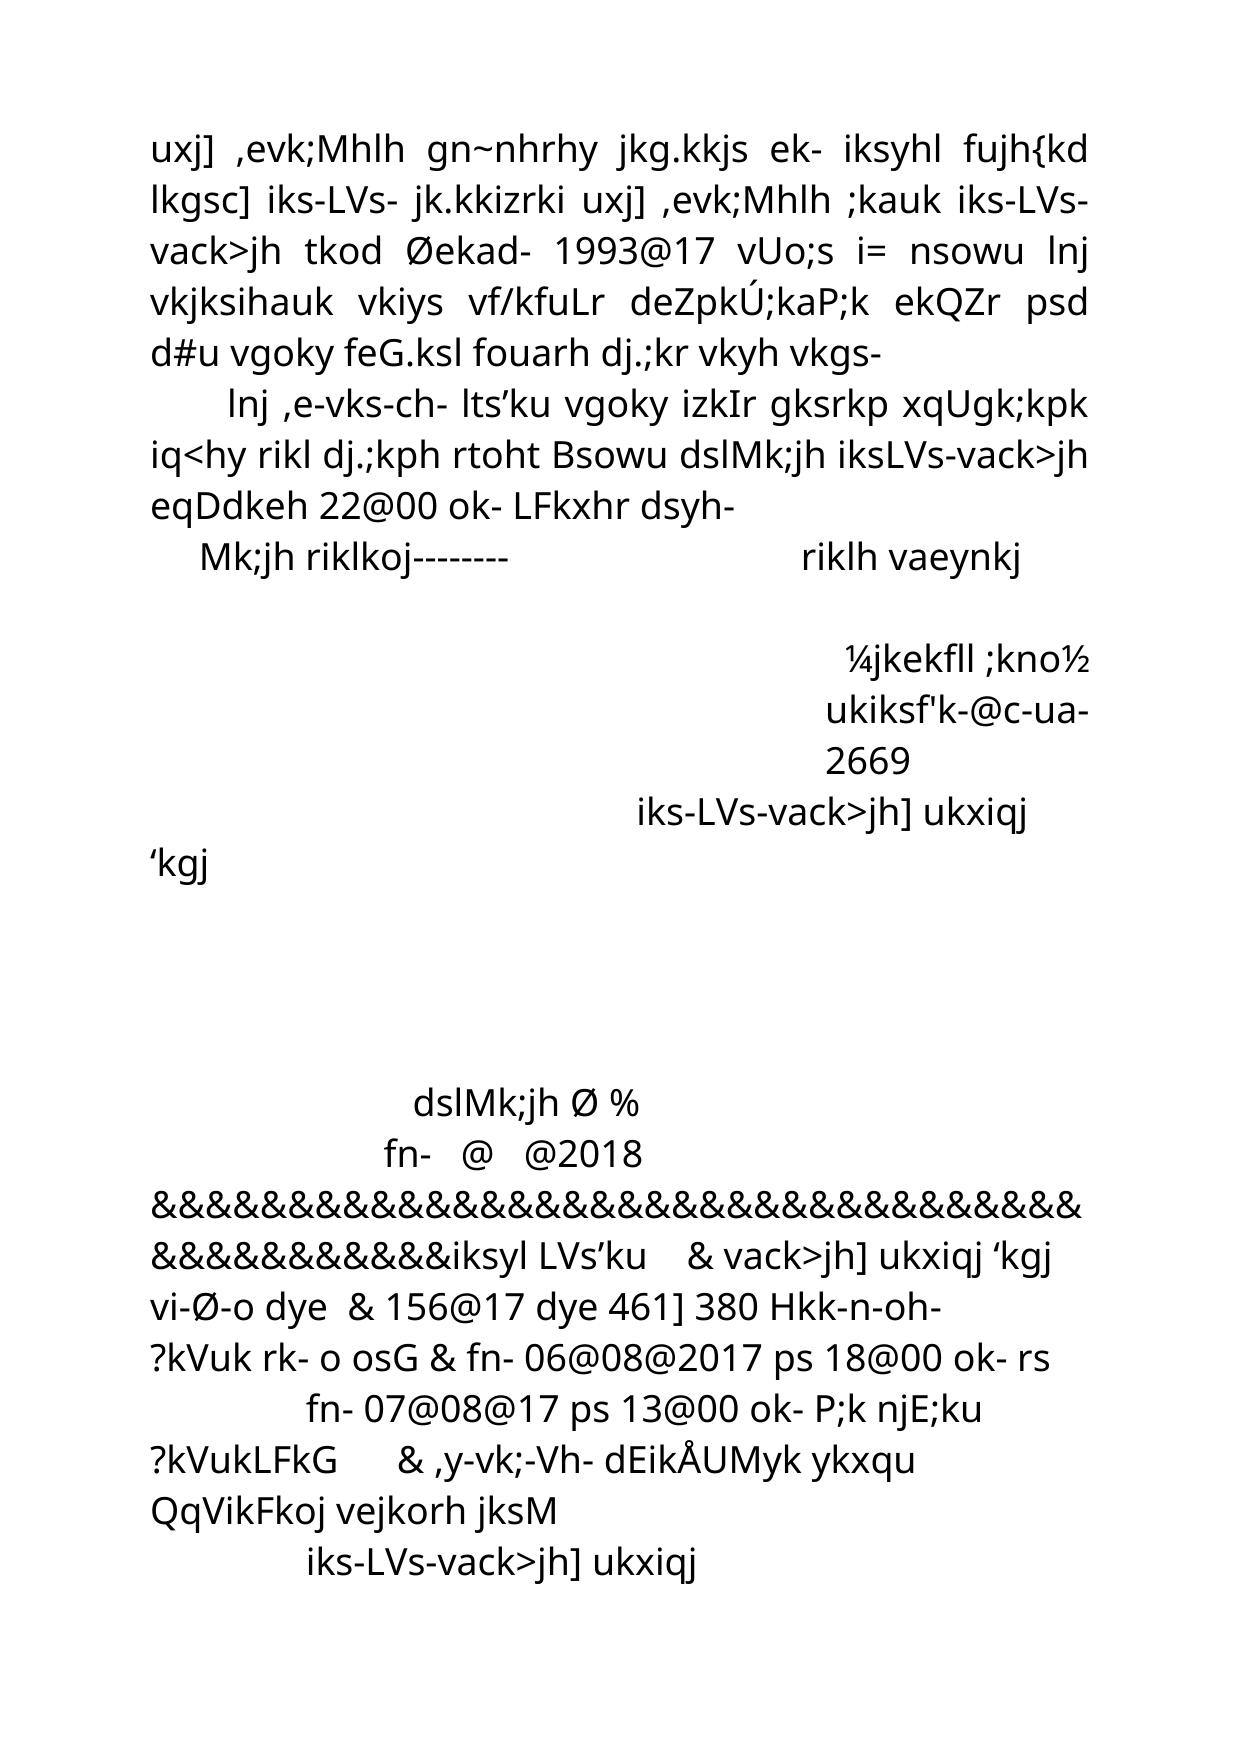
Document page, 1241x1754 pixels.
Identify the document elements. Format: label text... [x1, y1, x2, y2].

text ¼jkekfll ;kno½ [825, 632, 1090, 683]
text fn- @ @2018 [150, 1127, 1090, 1178]
text lnj ,e-vks-ch- lts’ku vgoky izkIr gksrkp xqUgk;kpk iq<hy rikl dj.;kph rtoht Bsowu dslMk;jh iksLVs-vack>jh eqDdkeh 22@00 ok- LFkxhr dsyh- [150, 377, 1090, 530]
text Mk;jh riklkoj-------- riklh vaeynkj [150, 530, 1090, 581]
text dslMk;jh Ø % [150, 1076, 1090, 1127]
text ?kVukLFkG & ,y-vk;-Vh- dEikÅUMyk ykxqu QqVikFkoj vejkorh jksM [150, 1433, 1090, 1536]
text ?kVuk rk- o osG & fn- 06@08@2017 ps 18@00 ok- rs [150, 1331, 1090, 1382]
text &&&&&&&&&&&&&&&&&&&&&&&&&&&&&&&&&&&&&&&&&&&&&iksyl LVs’ku & vack>jh] ukxiqj ‘kgj [150, 1178, 1090, 1280]
text iks-LVs-vack>jh] ukxiqj ‘kgj [150, 785, 1090, 887]
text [150, 122, 1090, 377]
text fn- 07@08@17 ps 13@00 ok- P;k njE;ku [150, 1382, 1090, 1433]
text ukiksf'k-@c-ua- 2669 [825, 683, 1090, 785]
text vi-Ø-o dye & 156@17 dye 461] 380 Hkk-n-oh- [150, 1280, 1090, 1331]
text iks-LVs-vack>jh] ukxiqj [150, 1536, 1090, 1587]
